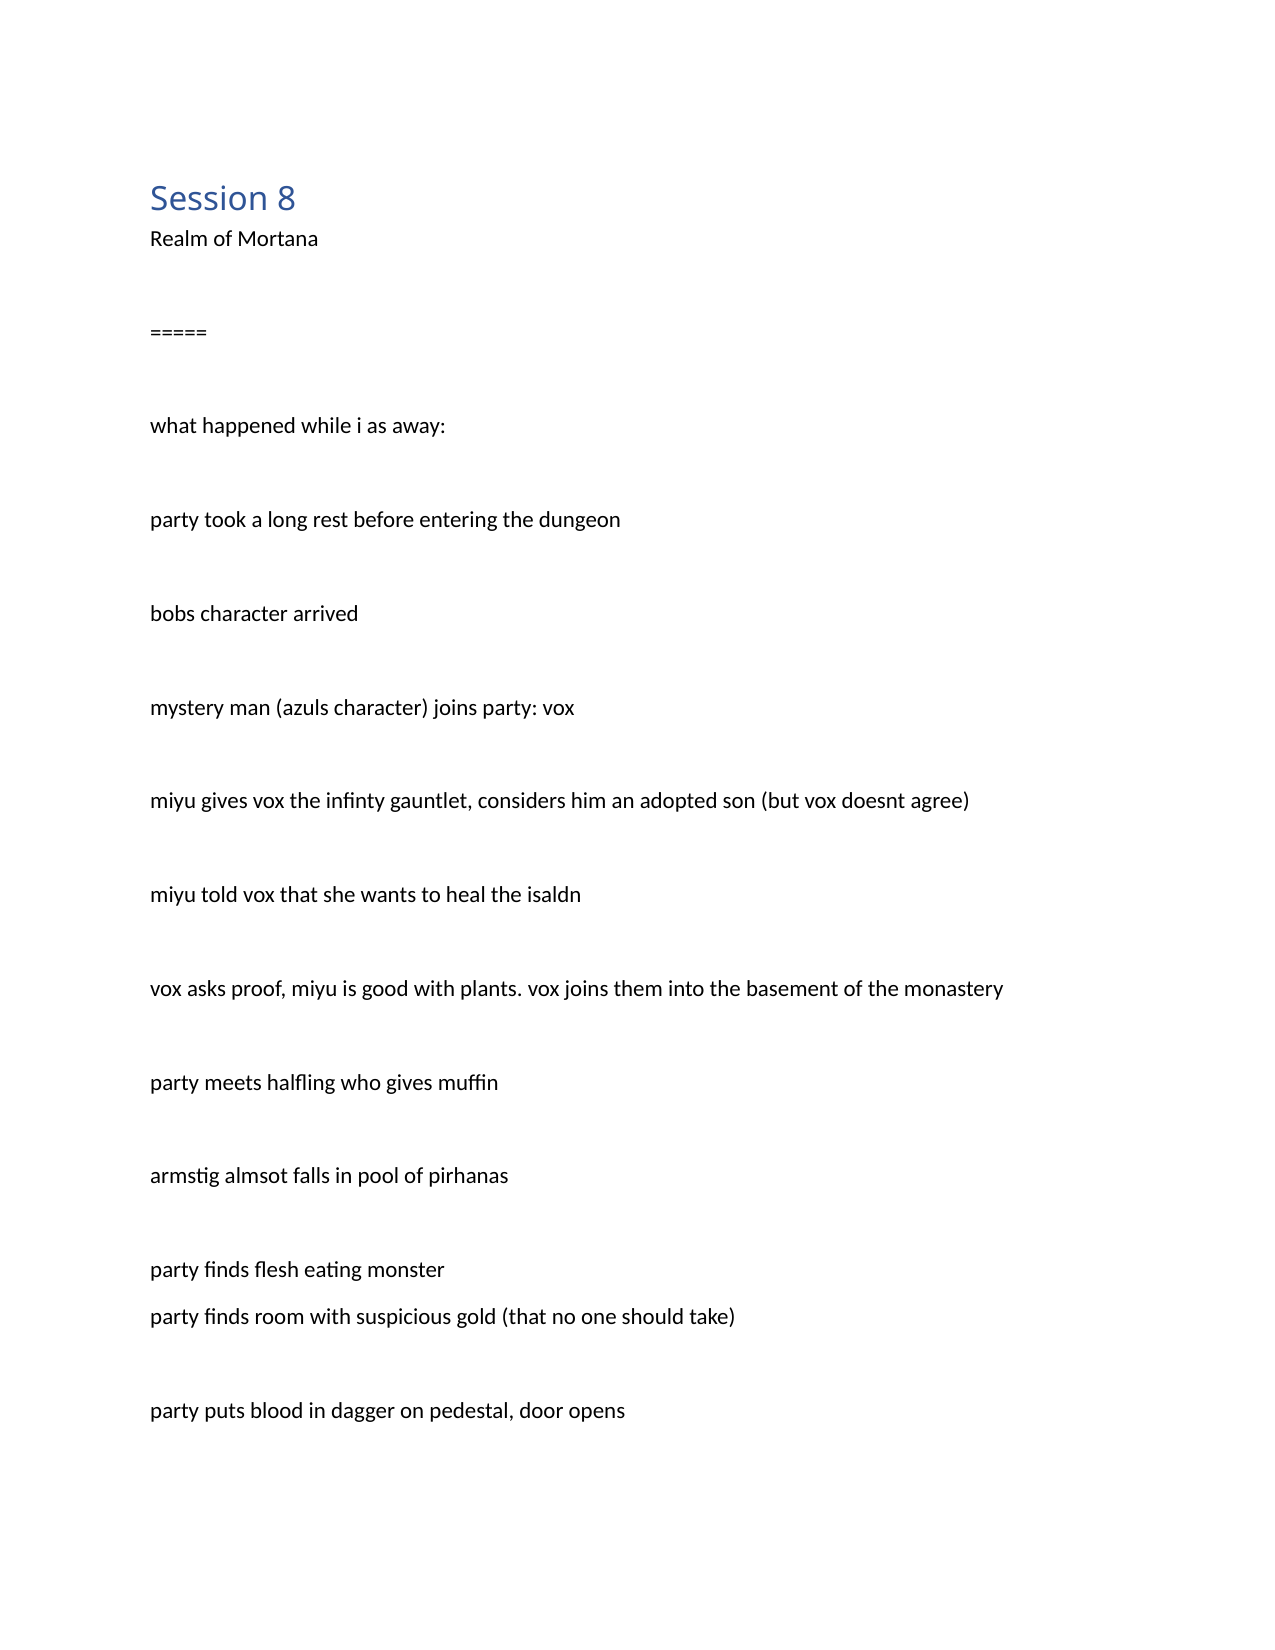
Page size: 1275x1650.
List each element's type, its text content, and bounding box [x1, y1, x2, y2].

text vox asks proof, miyu is good with plants. vox joins them into the basement of the monastery [150, 974, 1125, 1002]
text party finds room with suspicious gold (that no one should take) [150, 1302, 1125, 1330]
text party puts blood in dagger on pedestal, door opens [150, 1396, 1125, 1424]
text party took a long rest before entering the dungeon [150, 505, 1125, 533]
text mystery man (azuls character) joins party: vox [150, 693, 1125, 721]
text Realm of Mortana [150, 224, 1125, 252]
text miyu told vox that she wants to heal the isaldn [150, 880, 1125, 908]
text party finds flesh eating monster [150, 1255, 1125, 1283]
text miyu gives vox the infinty gauntlet, considers him an adopted son (but vox doesnt agree) [150, 786, 1125, 814]
text what happened while i as away: [150, 411, 1125, 439]
subtitle Session 8 [150, 175, 1125, 220]
text ===== [150, 318, 1125, 346]
text bobs character arrived [150, 599, 1125, 627]
text armstig almsot falls in pool of pirhanas [150, 1161, 1125, 1189]
text party meets halfling who gives muffin [150, 1068, 1125, 1096]
